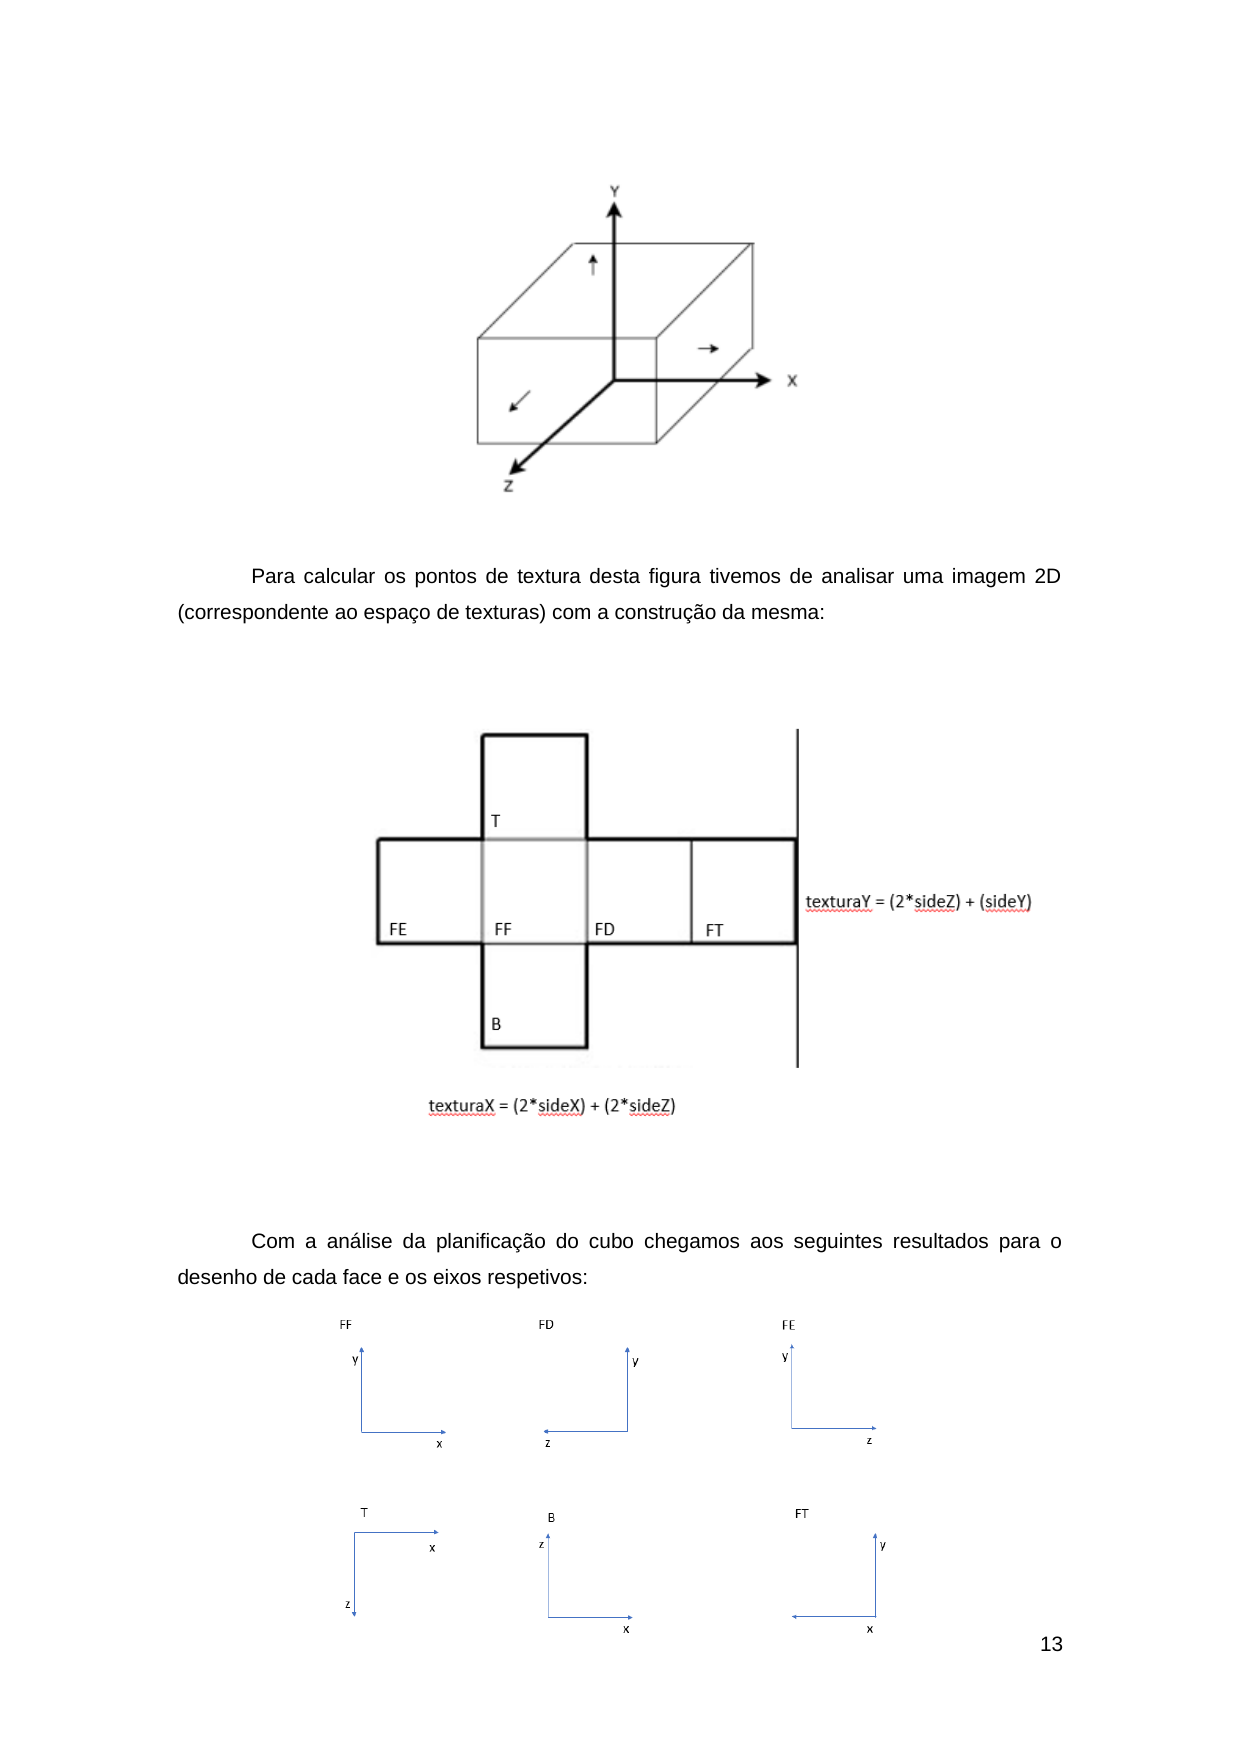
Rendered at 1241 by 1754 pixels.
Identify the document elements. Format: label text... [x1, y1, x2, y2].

picture [417, 163, 824, 500]
picture [177, 652, 1063, 1136]
text Com a análise da planificação do cubo chegamos aos seguintes resultados para o desenho de cada face e os eixos respetivos: [177, 1229, 1063, 1289]
picture [324, 1307, 917, 1656]
text Para calcular os pontos de textura desta figura tivemos de analisar uma imagem 2D (correspondente ao espaço de texturas) com a construção da mesma: [177, 564, 1063, 624]
